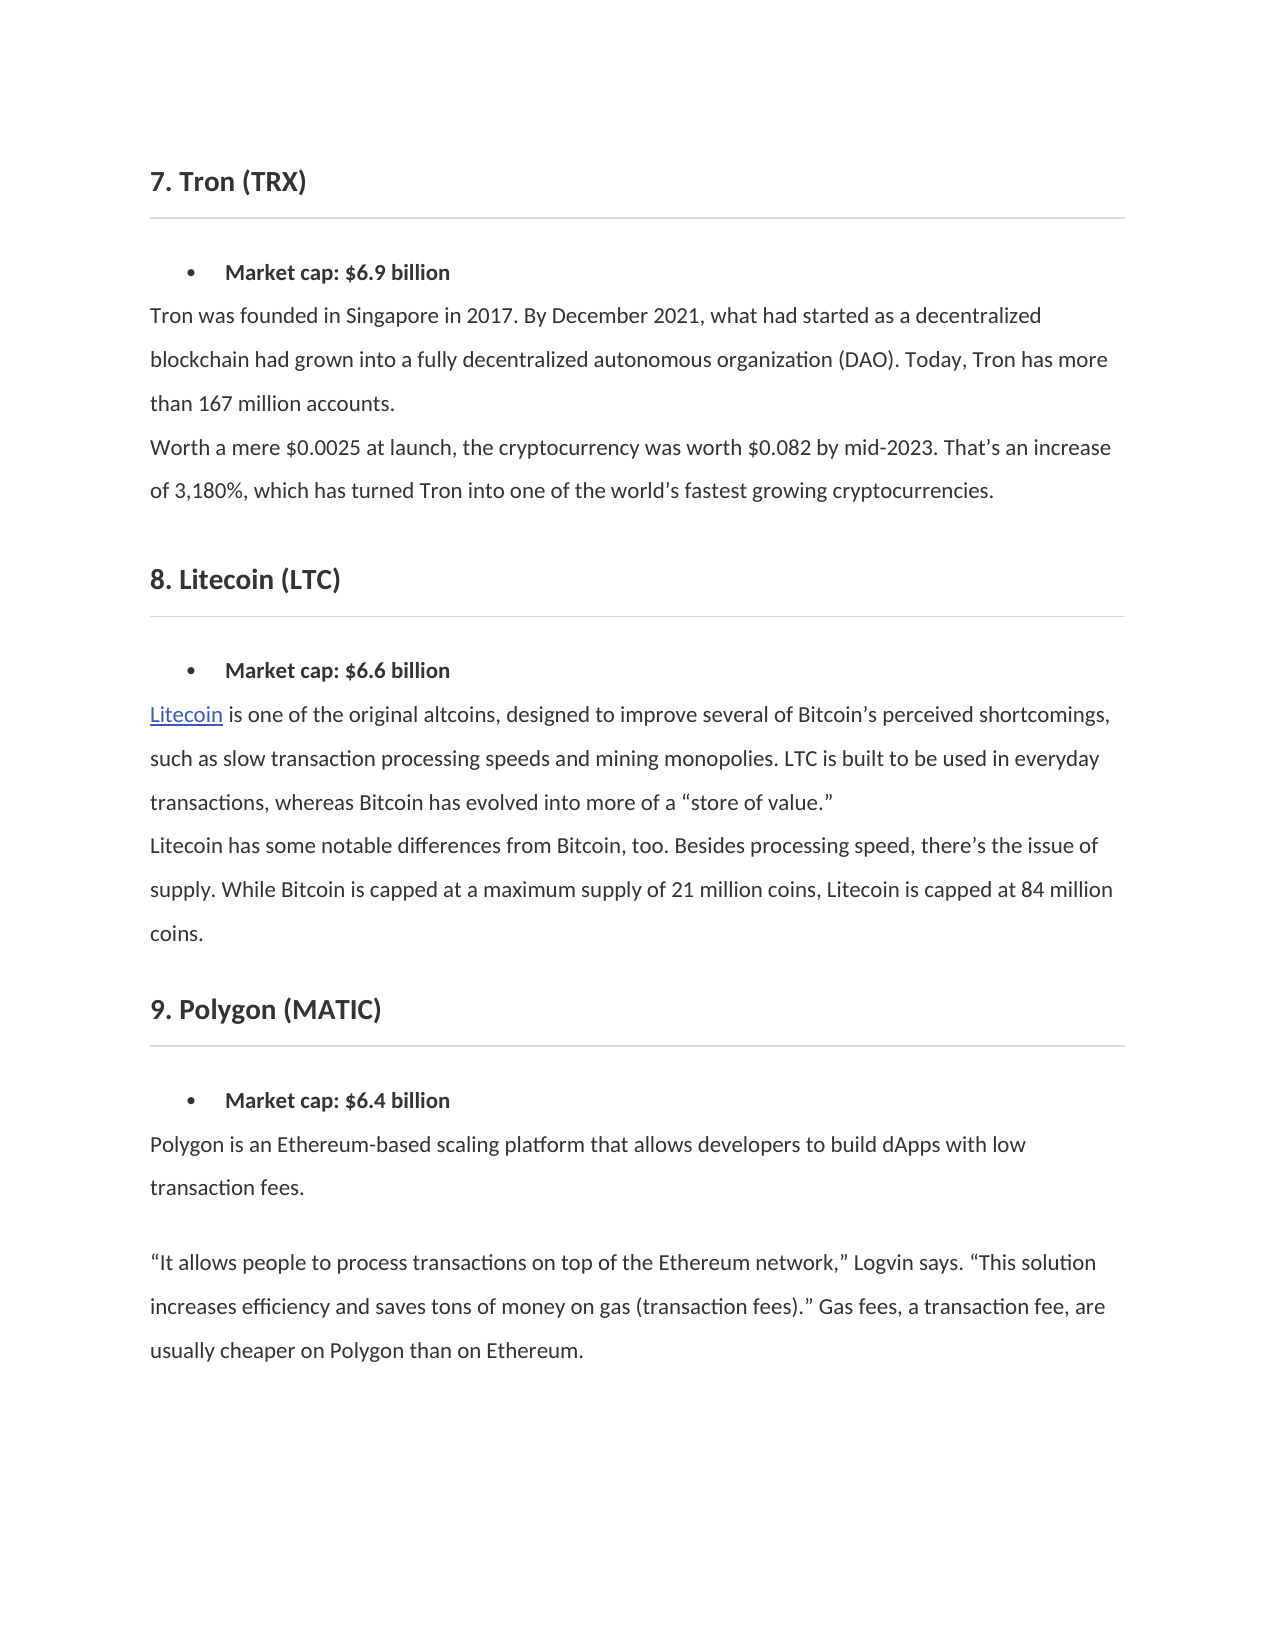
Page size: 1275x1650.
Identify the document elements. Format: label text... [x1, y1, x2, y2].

text Litecoin is one of the original altcoins, designed to improve several of Bitcoin’s perceived shortcomings, such as slow transaction processing speeds and mining monopolies. LTC is built to be used in everyday transactions, whereas Bitcoin has evolved into more of a “store of value.” [150, 684, 1125, 816]
list Market cap: $6.4 billion [187, 1078, 1125, 1114]
text “It allows people to process transactions on top of the Ethereum network,” Logvin says. “This solution increases efficiency and saves tons of money on gas (transaction fees).” Gas fees, a transaction fee, are usually cheaper on Polygon than on Ethereum. [150, 1233, 1125, 1364]
text 8. Litecoin (LTC) [150, 548, 1125, 616]
text 9. Polygon (MATIC) [150, 978, 1125, 1045]
text Polygon is an Ethereum-based scaling platform that allows developers to build dApps with low transaction fees. [150, 1114, 1125, 1202]
text Worth a mere $0.0025 at launch, the cryptocurrency was worth $0.082 by mid-2023. That’s an increase of 3,180%, which has turned Tron into one of the world’s fastest growing cryptocurrencies. [150, 417, 1125, 505]
list Market cap: $6.9 billion [187, 250, 1125, 286]
text Litecoin has some notable differences from Bitcoin, too. Besides processing speed, there’s the issue of supply. While Bitcoin is capped at a maximum supply of 21 million coins, Litecoin is capped at 84 million coins. [150, 816, 1125, 947]
text Tron was founded in Singapore in 2017. By December 2021, what had started as a decentralized blockchain had grown into a fully decentralized autonomous organization (DAO). Today, Tron has more than 167 million accounts. [150, 286, 1125, 417]
list Market cap: $6.6 billion [187, 648, 1125, 684]
text 7. Tron (TRX) [150, 150, 1125, 217]
